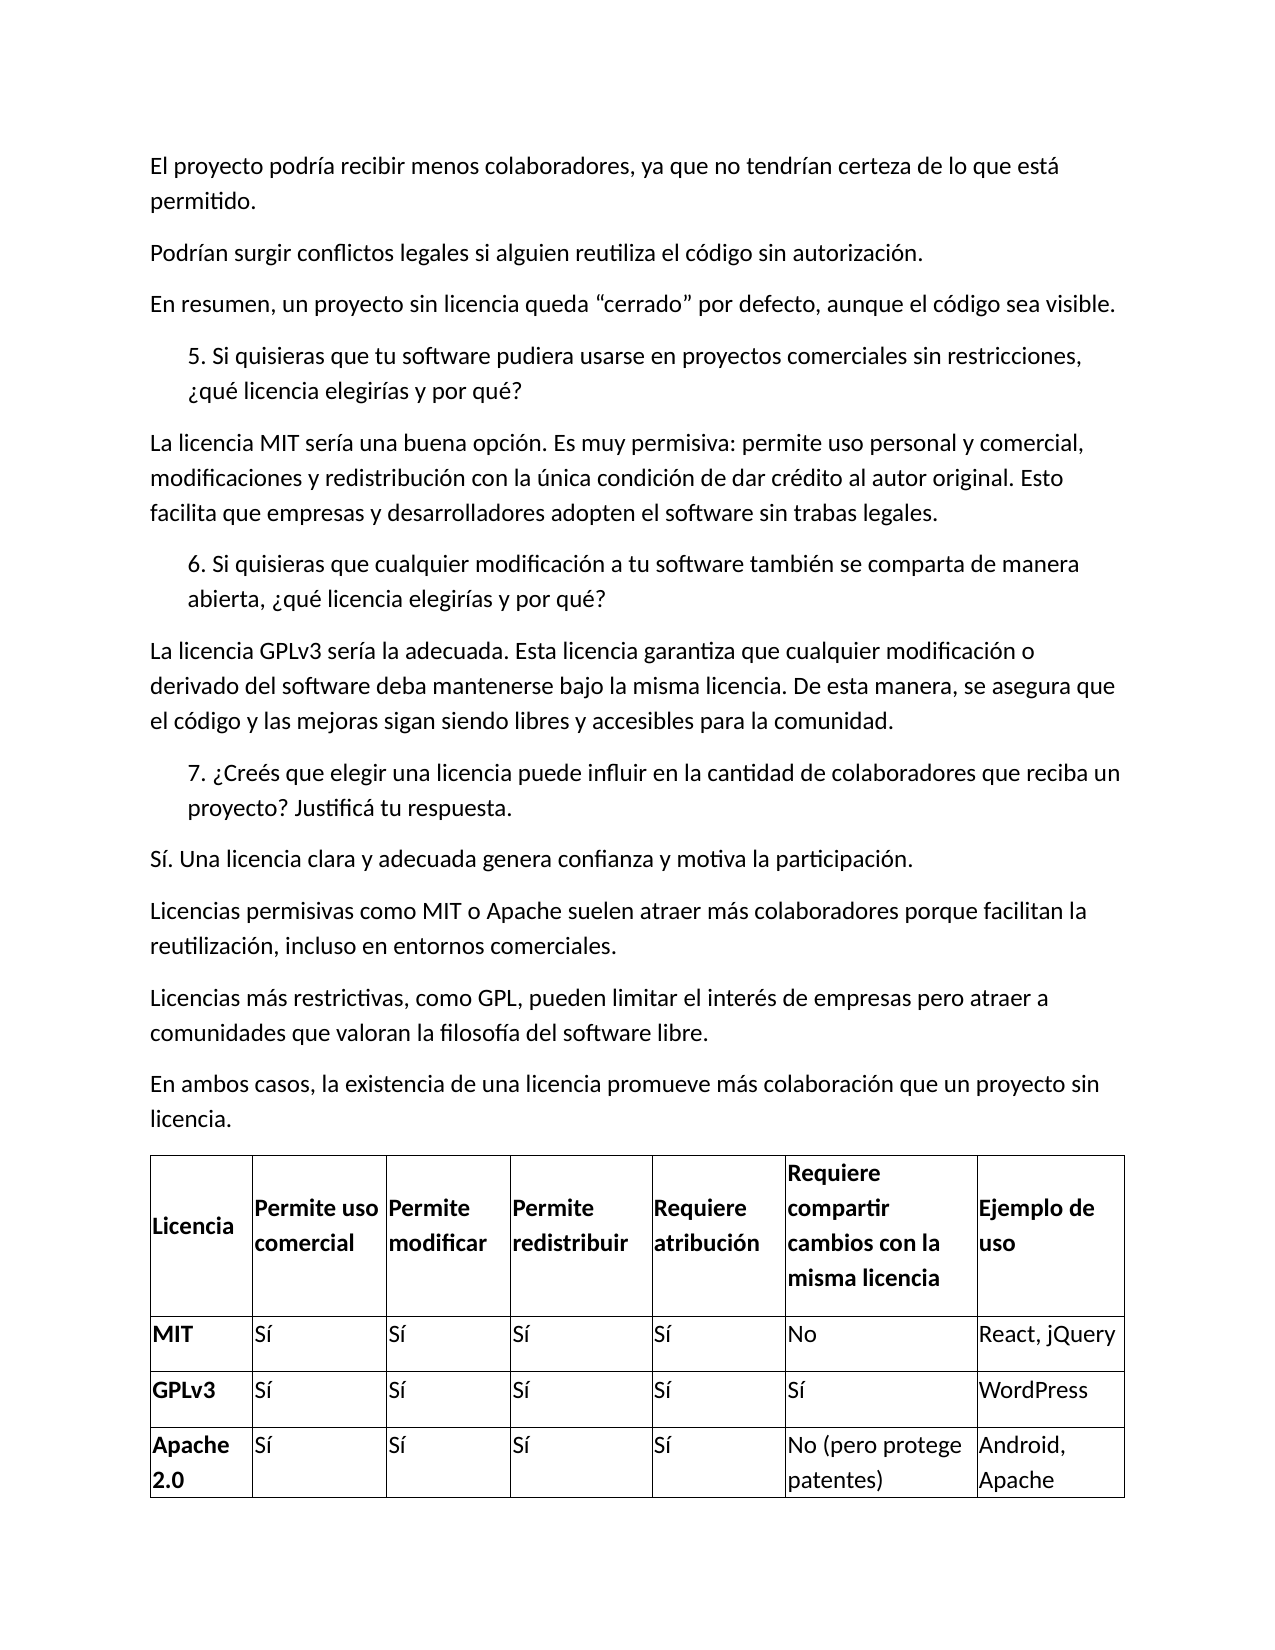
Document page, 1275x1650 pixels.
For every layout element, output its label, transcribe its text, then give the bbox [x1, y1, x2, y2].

text La licencia GPLv3 sería la adecuada. Esta licencia garantiza que cualquier modificación o derivado del software deba mantenerse bajo la misma licencia. De esta manera, se asegura que el código y las mejoras sigan siendo libres y accesibles para la comunidad. [150, 635, 1125, 736]
text 5. Si quisieras que tu software pudiera usarse en proyectos comerciales sin restricciones, ¿qué licencia elegirías y por qué? [187, 340, 1125, 406]
table_cell Apache 2.0 [151, 1428, 252, 1497]
table_cell WordPress [978, 1372, 1124, 1427]
table_cell Sí [653, 1317, 785, 1371]
table_cell Sí [387, 1372, 510, 1427]
text En ambos casos, la existencia de una licencia promueve más colaboración que un proyecto sin licencia. [150, 1068, 1125, 1134]
table_cell Sí [387, 1428, 510, 1497]
table_cell Sí [653, 1428, 785, 1497]
table_cell MIT [151, 1317, 252, 1371]
text Licencias permisivas como MIT o Apache suelen atraer más colaboradores porque facilitan la reutilización, incluso en entornos comerciales. [150, 895, 1125, 961]
table_cell Sí [253, 1317, 386, 1371]
table_cell Sí [511, 1428, 652, 1497]
table_cell Sí [511, 1317, 652, 1371]
table_cell No (pero protege patentes) [786, 1428, 977, 1497]
text La licencia MIT sería una buena opción. Es muy permisiva: permite uso personal y comercial, modificaciones y redistribución con la única condición de dar crédito al autor original. Esto facilita que empresas y desarrolladores adopten el software sin trabas legales. [150, 427, 1125, 527]
table_header Permite redistribuir [511, 1156, 652, 1316]
table_cell No [786, 1317, 977, 1371]
text Podrían surgir conflictos legales si alguien reutiliza el código sin autorización. [150, 237, 1125, 267]
table_cell Android, Apache Hadoop [978, 1428, 1124, 1497]
table_header Licencia [151, 1156, 252, 1316]
table_cell React, jQuery [978, 1317, 1124, 1371]
table_cell Sí [387, 1317, 510, 1371]
table_cell Sí [253, 1428, 386, 1497]
text En resumen, un proyecto sin licencia queda “cerrado” por defecto, aunque el código sea visible. [150, 288, 1125, 319]
table_cell Sí [511, 1372, 652, 1427]
table_header Ejemplo de uso [978, 1156, 1124, 1316]
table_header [786, 1156, 977, 1316]
table_header Requiere atribución [653, 1156, 785, 1316]
text 6. Si quisieras que cualquier modificación a tu software también se comparta de manera abierta, ¿qué licencia elegirías y por qué? [187, 548, 1125, 614]
table_cell GPLv3 [151, 1372, 252, 1427]
table_cell Sí [786, 1372, 977, 1427]
table_header Permite modificar [387, 1156, 510, 1316]
text 7. ¿Creés que elegir una licencia puede influir en la cantidad de colaboradores que reciba un proyecto? Justificá tu respuesta. [187, 757, 1125, 822]
text Licencias más restrictivas, como GPL, pueden limitar el interés de empresas pero atraer a comunidades que valoran la filosofía del software libre. [150, 982, 1125, 1047]
table_cell Sí [653, 1372, 785, 1427]
text Sí. Una licencia clara y adecuada genera confianza y motiva la participación. [150, 843, 1125, 874]
table_cell Sí [253, 1372, 386, 1427]
table_header Permite uso comercial [253, 1156, 386, 1316]
text El proyecto podría recibir menos colaboradores, ya que no tendrían certeza de lo que está permitido. [150, 150, 1125, 216]
